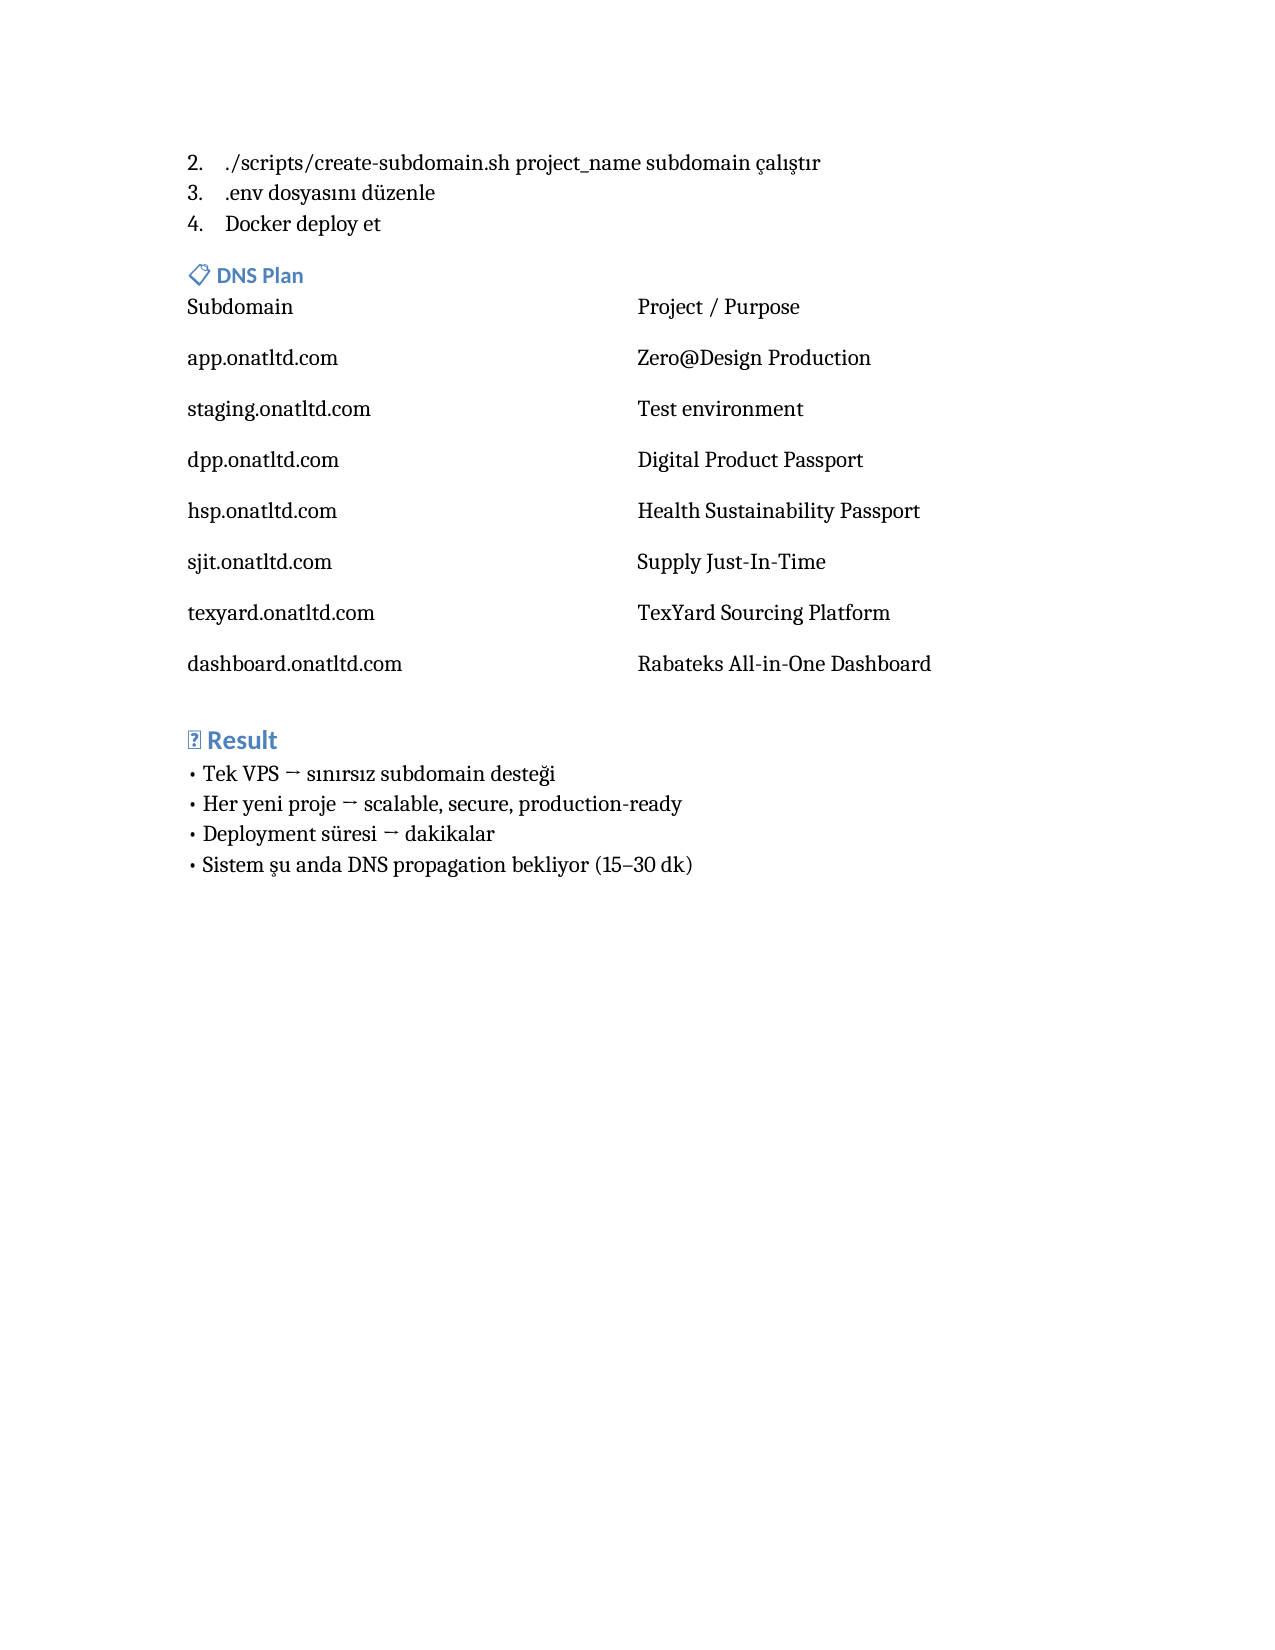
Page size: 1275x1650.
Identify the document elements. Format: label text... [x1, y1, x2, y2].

table_cell dashboard.onatltd.com [176, 651, 626, 702]
table_header Project / Purpose [626, 294, 1076, 345]
table_cell Rabateks All-in-One Dashboard [626, 651, 1076, 702]
subtitle 📋 DNS Plan [187, 261, 1087, 289]
table_cell hsp.onatltd.com [176, 498, 626, 549]
table_cell Supply Just-In-Time [626, 549, 1076, 600]
table_cell dpp.onatltd.com [176, 447, 626, 498]
table_cell sjit.onatltd.com [176, 549, 626, 600]
table_cell Digital Product Passport [626, 447, 1076, 498]
table_cell TexYard Sourcing Platform [626, 600, 1076, 651]
text • Tek VPS → sınırsız subdomain desteği • Her yeni proje → scalable, secure, production-ready • Deployment süresi → dakikalar • Sistem şu anda DNS propagation bekliyor (15–30 dk) [187, 761, 1087, 878]
table_cell staging.onatltd.com [176, 396, 626, 447]
table_cell app.onatltd.com [176, 345, 626, 396]
table_header Subdomain [176, 294, 626, 345]
list .env dosyasını düzenle [187, 180, 1087, 207]
table_cell texyard.onatltd.com [176, 600, 626, 651]
table_cell Zero@Design Production [626, 345, 1076, 396]
subtitle ✅ Result [187, 723, 1087, 756]
table_cell Health Sustainability Passport [626, 498, 1076, 549]
list ./scripts/create-subdomain.sh project_name subdomain çalıştır [187, 150, 1087, 176]
table_cell Test environment [626, 396, 1076, 447]
list Docker deploy et [187, 210, 1087, 237]
